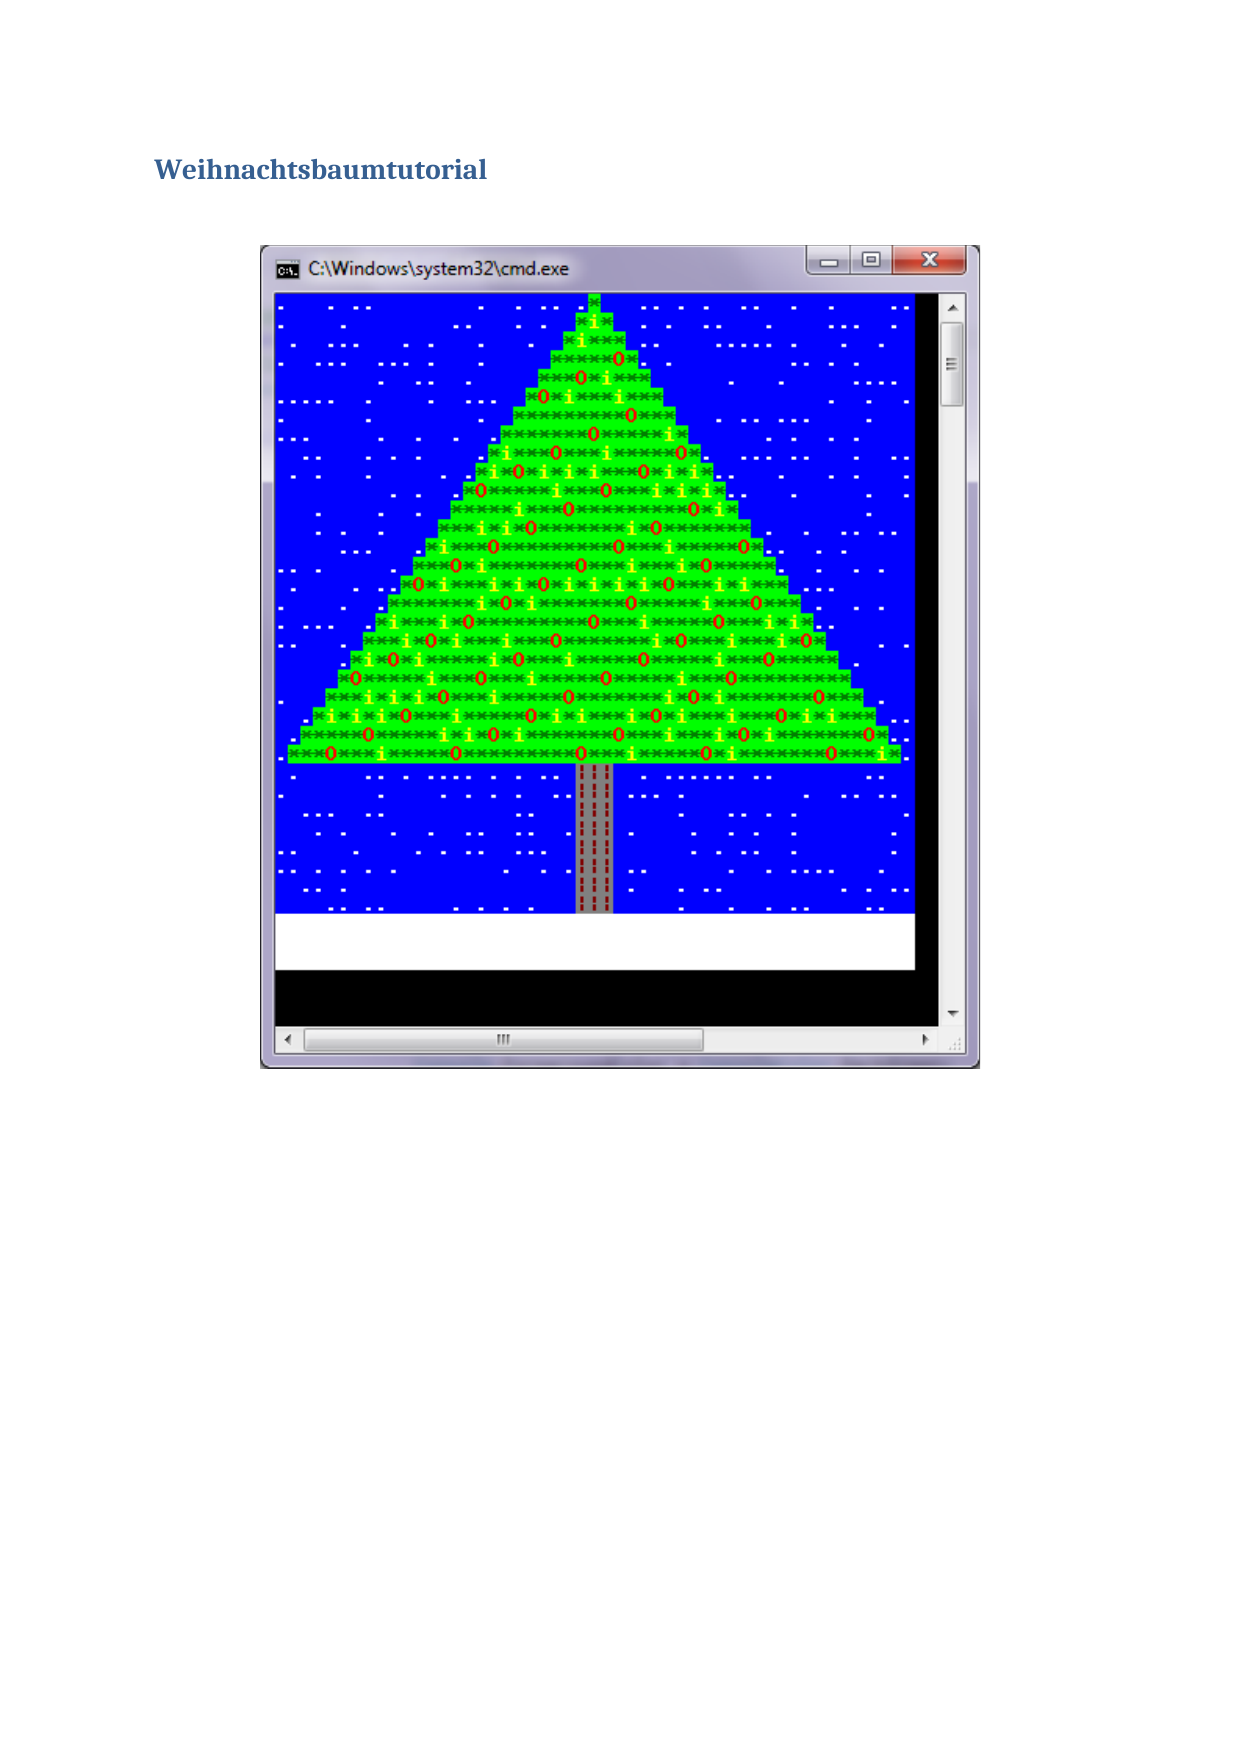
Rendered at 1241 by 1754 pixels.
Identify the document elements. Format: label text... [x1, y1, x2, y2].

subtitle Weihnachtsbaumtutorial [148, 153, 1093, 187]
picture [260, 245, 981, 1069]
